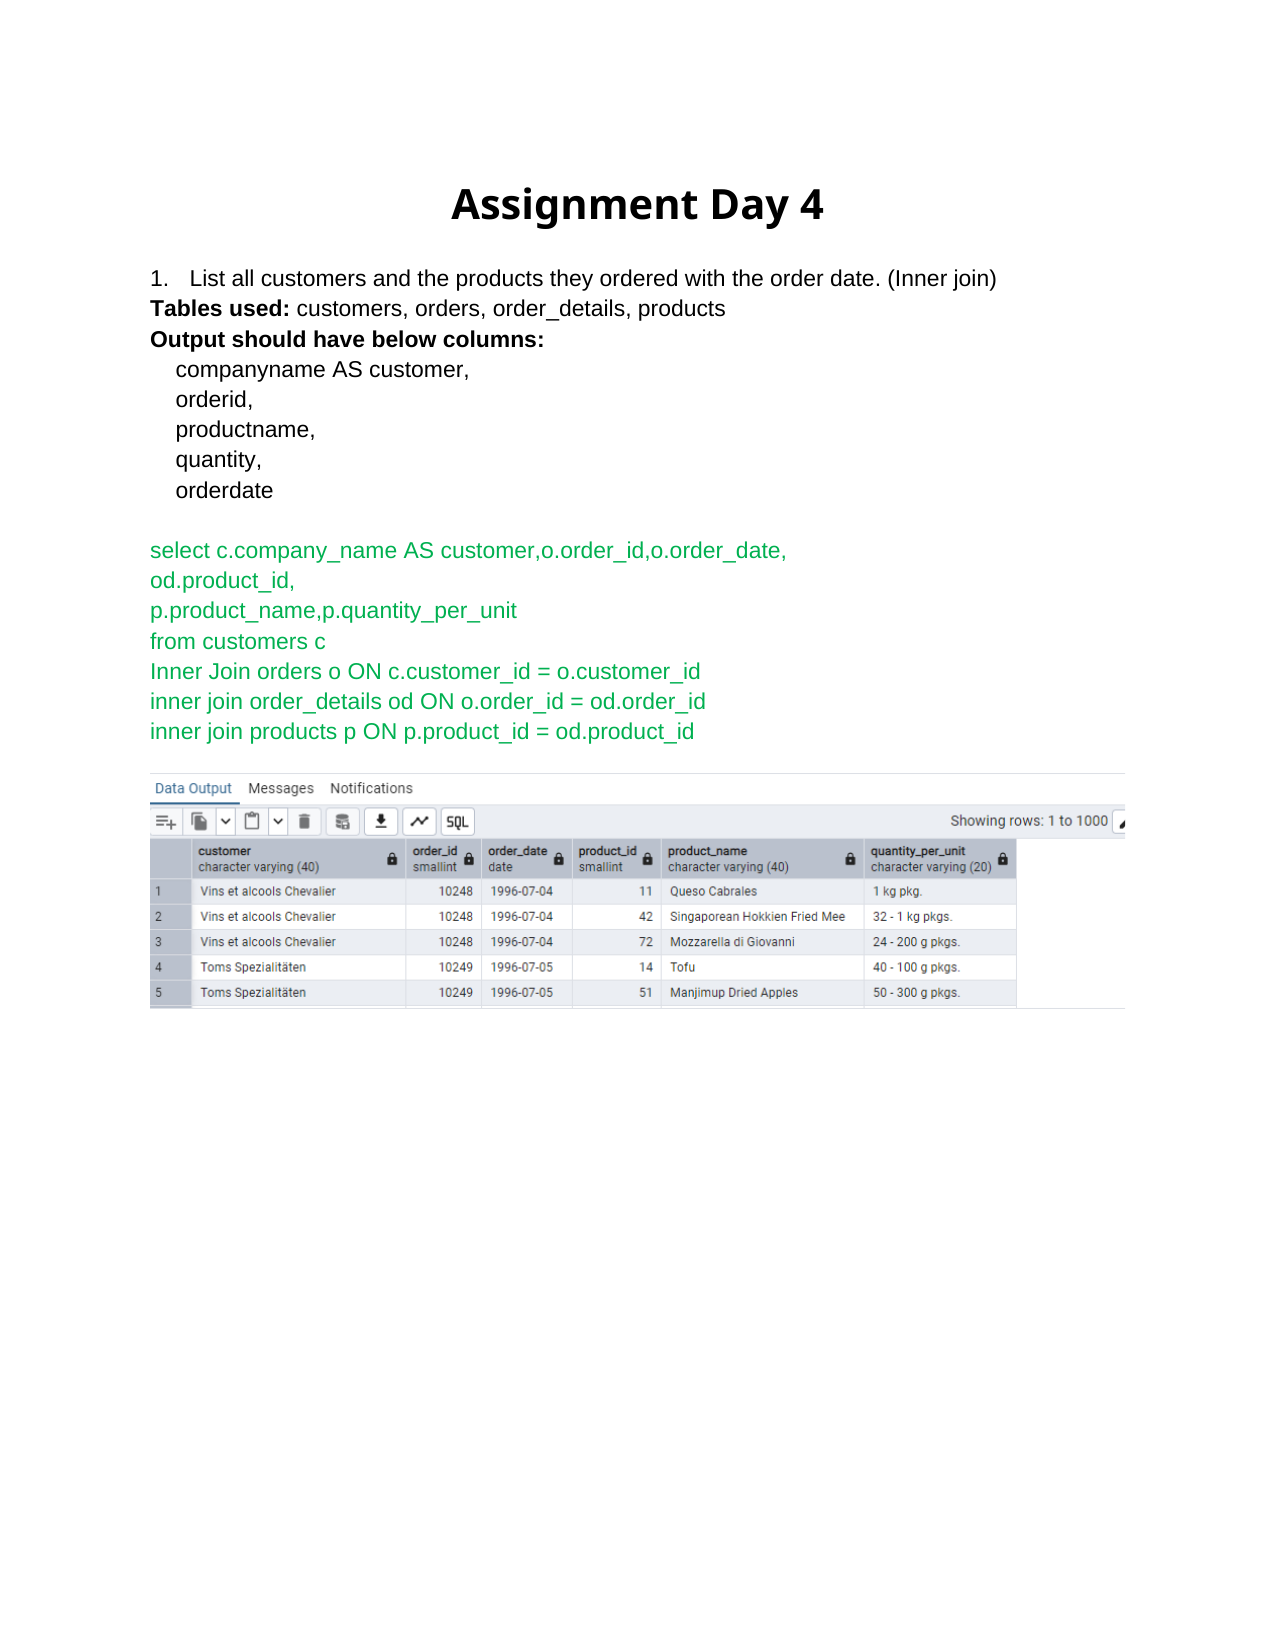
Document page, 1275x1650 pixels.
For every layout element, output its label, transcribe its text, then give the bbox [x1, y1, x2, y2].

text Output should have below columns: [150, 326, 1125, 352]
text p.product_name,p.quantity_per_unit [150, 597, 1125, 624]
text Tables used: customers, orders, order_details, products [150, 295, 1125, 322]
text orderid, [150, 386, 1125, 412]
text orderdate [150, 477, 1125, 503]
text select c.company_name AS customer,o.order_id,o.order_date, [150, 537, 1125, 563]
picture [150, 773, 1125, 1009]
text quantity, [150, 446, 1125, 473]
text from customers c [150, 628, 1125, 654]
text inner join products p ON p.product_id = od.product_id [150, 718, 1125, 745]
text Inner Join orders o ON c.customer_id = o.customer_id [150, 658, 1125, 684]
text companyname AS customer, [150, 356, 1125, 382]
text inner join order_details od ON o.order_id = od.order_id [150, 688, 1125, 714]
text 1. List all customers and the products they ordered with the order date. (Inner join) [150, 265, 1125, 292]
text productname, [150, 416, 1125, 443]
text Assignment Day 4 [150, 175, 1125, 232]
text od.product_id, [150, 567, 1125, 594]
